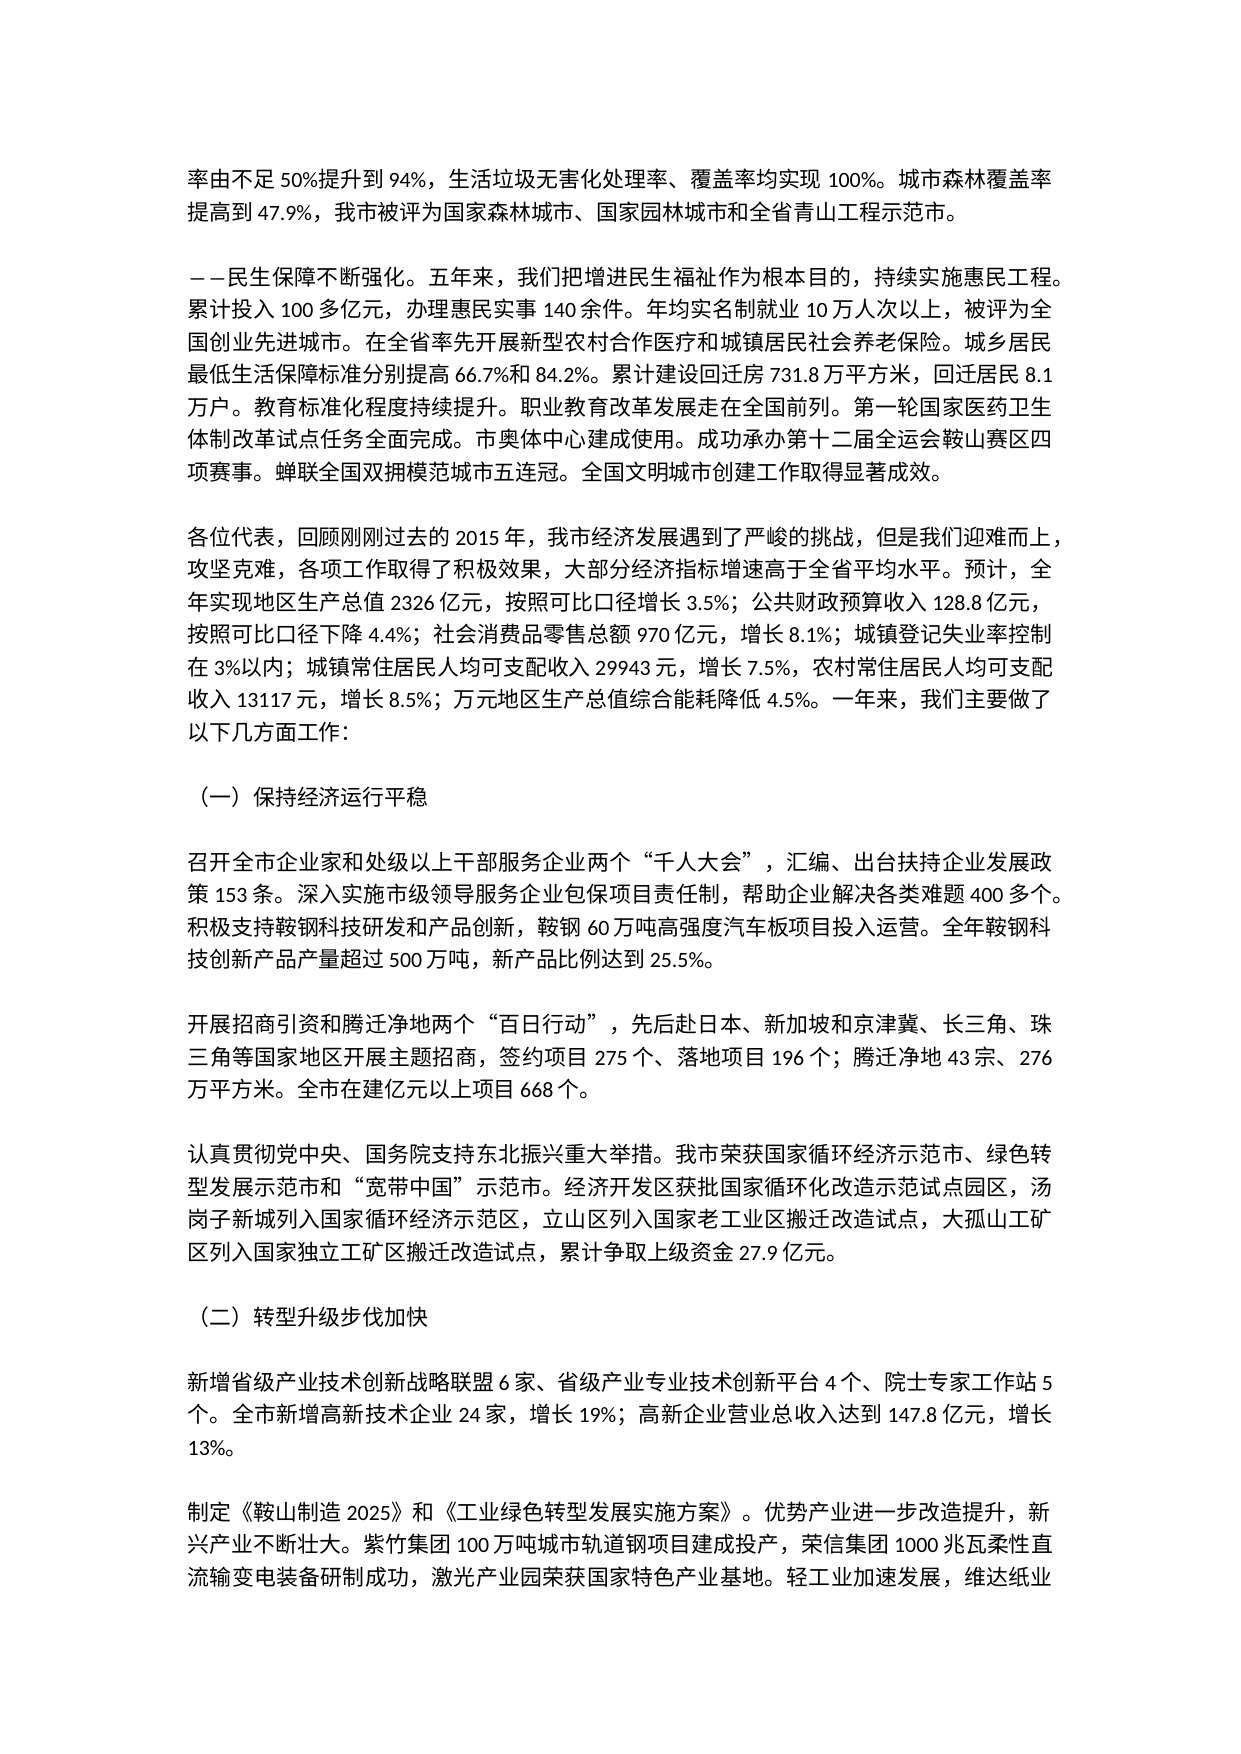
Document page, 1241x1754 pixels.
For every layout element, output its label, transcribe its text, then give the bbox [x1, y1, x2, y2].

text 各位代表，回顾刚刚过去的2015年，我市经济发展遇到了严峻的挑战，但是我们迎难而上，攻坚克难，各项工作取得了积极效果，大部分经济指标增速高于全省平均水平。预计，全年实现地区生产总值2326亿元，按照可比口径增长3.5%；公共财政预算收入128.8亿元，按照可比口径下降4.4%；社会消费品零售总额970亿元，增长8.1%；城镇登记失业率控制在3%以内；城镇常住居民人均可支配收入29943元，增长7.5%，农村常住居民人均可支配收入13117元，增长8.5%；万元地区生产总值综合能耗降低4.5%。一年来，我们主要做了以下几方面工作： [187, 519, 1053, 747]
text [187, 1494, 1053, 1592]
text 开展招商引资和腾迁净地两个“百日行动”，先后赴日本、新加坡和京津冀、长三角、珠三角等国家地区开展主题招商，签约项目275个、落地项目196个；腾迁净地43宗、276万平方米。全市在建亿元以上项目668个。 [187, 1007, 1053, 1104]
text 召开全市企业家和处级以上干部服务企业两个“千人大会”，汇编、出台扶持企业发展政策153条。深入实施市级领导服务企业包保项目责任制，帮助企业解决各类难题400多个。积极支持鞍钢科技研发和产品创新，鞍钢60万吨高强度汽车板项目投入运营。全年鞍钢科技创新产品产量超过500万吨，新产品比例达到25.5%。 [187, 844, 1053, 974]
text （二）转型升级步伐加快 [187, 1299, 1053, 1332]
text 认真贯彻党中央、国务院支持东北振兴重大举措。我市荣获国家循环经济示范市、绿色转型发展示范市和“宽带中国”示范市。经济开发区获批国家循环化改造示范试点园区，汤岗子新城列入国家循环经济示范区，立山区列入国家老工业区搬迁改造试点，大孤山工矿区列入国家独立工矿区搬迁改造试点，累计争取上级资金27.9亿元。 [187, 1137, 1053, 1267]
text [187, 162, 1053, 227]
text 新增省级产业技术创新战略联盟6家、省级产业专业技术创新平台4个、院士专家工作站5个。全市新增高新技术企业24家，增长19%；高新企业营业总收入达到147.8亿元，增长13%。 [187, 1364, 1053, 1462]
text （一）保持经济运行平稳 [187, 779, 1053, 812]
text ――民生保障不断强化。五年来，我们把增进民生福祉作为根本目的，持续实施惠民工程。累计投入100多亿元，办理惠民实事140余件。年均实名制就业10万人次以上，被评为全国创业先进城市。在全省率先开展新型农村合作医疗和城镇居民社会养老保险。城乡居民最低生活保障标准分别提高66.7%和84.2%。累计建设回迁房731.8万平方米，回迁居民8.1万户。教育标准化程度持续提升。职业教育改革发展走在全国前列。第一轮国家医药卫生体制改革试点任务全面完成。市奥体中心建成使用。成功承办第十二届全运会鞍山赛区四项赛事。蝉联全国双拥模范城市五连冠。全国文明城市创建工作取得显著成效。 [187, 259, 1053, 487]
